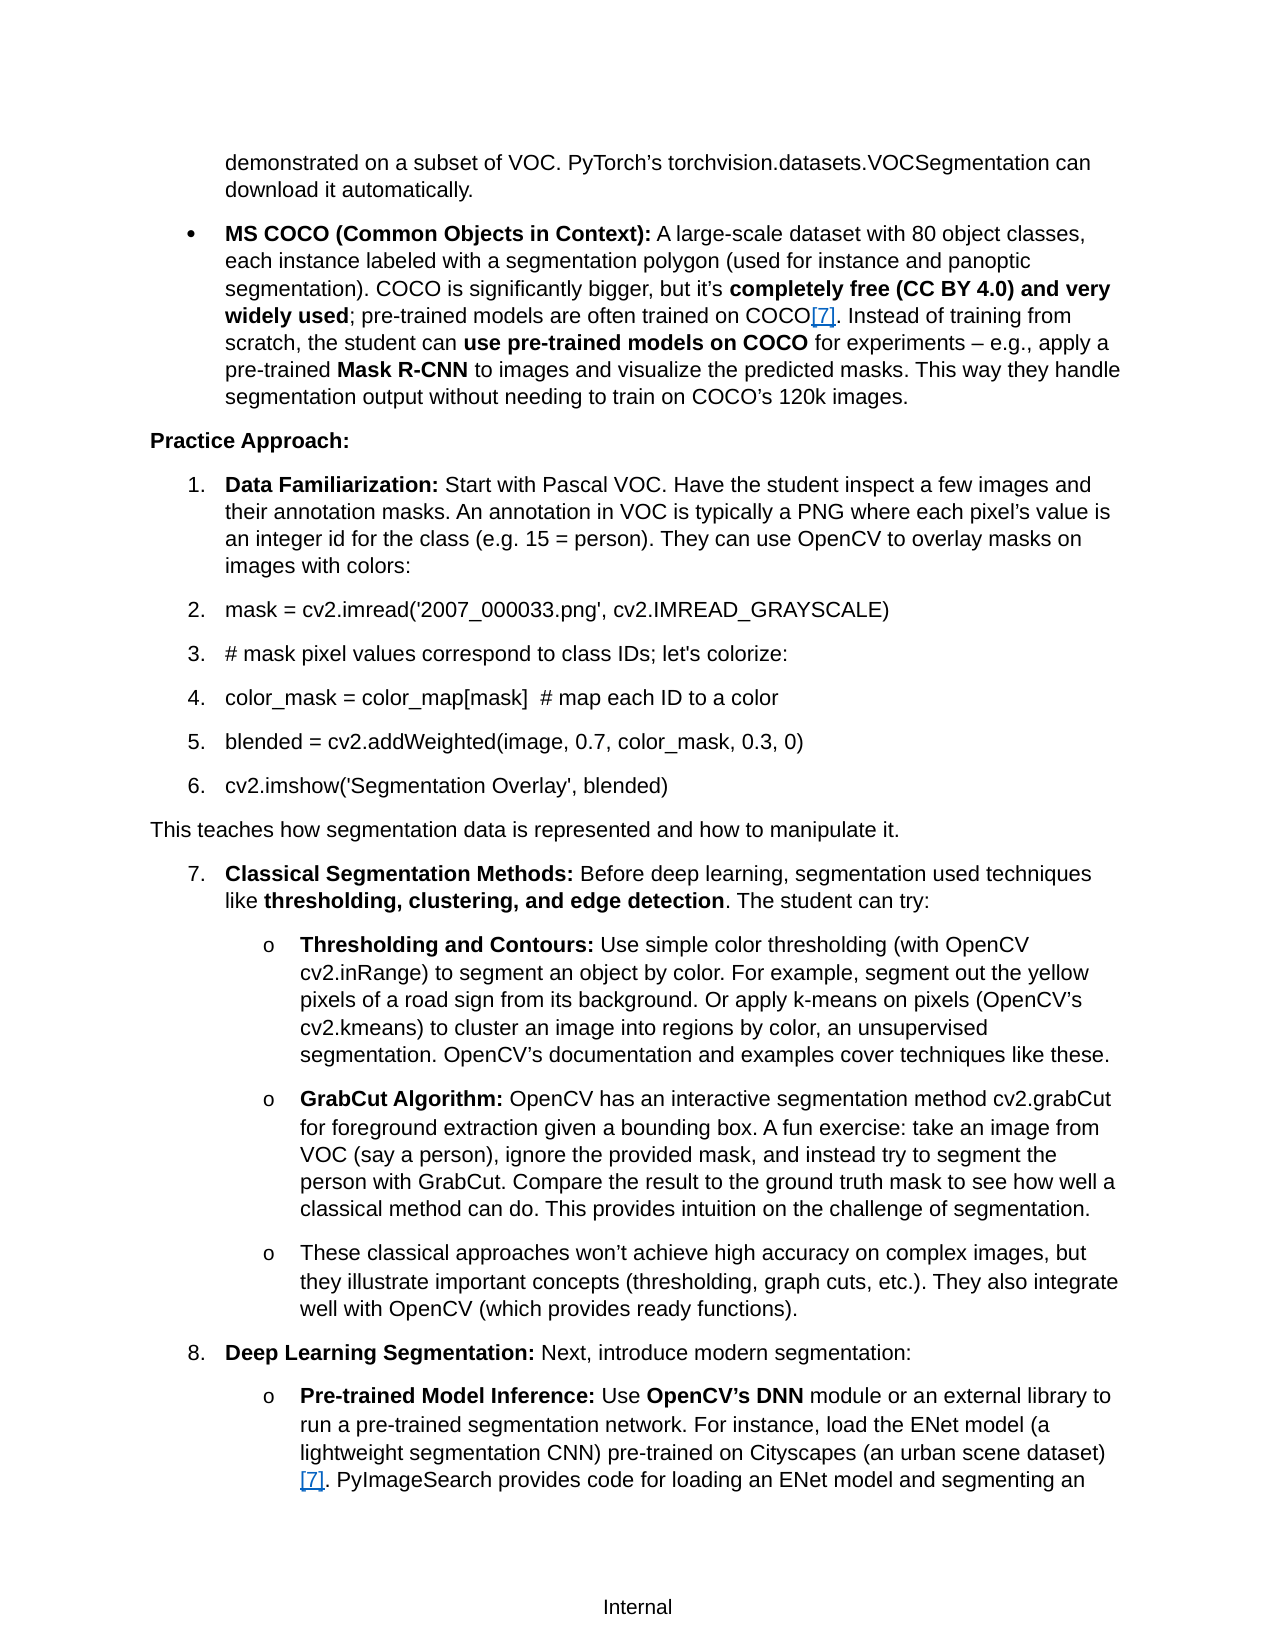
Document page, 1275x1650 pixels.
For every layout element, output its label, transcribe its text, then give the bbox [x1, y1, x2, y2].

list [187, 150, 1125, 202]
list Data Familiarization: Start with Pascal VOC. Have the student inspect a few images and their annotation masks. An annotation in VOC is typically a PNG where each pixel’s value is an integer id for the class (e.g. 15 = person). They can use OpenCV to overlay masks on images with colors: [187, 472, 1125, 579]
list These classical approaches won’t achieve high accuracy on complex images, but they illustrate important concepts (thresholding, graph cuts, etc.). They also integrate well with OpenCV (which provides ready functions). [262, 1240, 1125, 1321]
list Thresholding and Contours: Use simple color thresholding (with OpenCV cv2.inRange) to segment an object by color. For example, segment out the yellow pixels of a road sign from its background. Or apply k-means on pixels (OpenCV’s cv2.kmeans) to cluster an image into regions by color, an unsupervised segmentation. OpenCV’s documentation and examples cover techniques like these. [262, 931, 1125, 1067]
list mask = cv2.imread('2007_000033.png', cv2.IMREAD_GRAYSCALE) [187, 597, 1125, 622]
text This teaches how segmentation data is represented and how to manipulate it. [150, 817, 1125, 842]
list Classical Segmentation Methods: Before deep learning, segmentation used techniques like thresholding, clustering, and edge detection. The student can try: [187, 860, 1125, 913]
text Practice Approach: [150, 428, 1125, 453]
list MS COCO (Common Objects in Context): A large-scale dataset with 80 object classes, each instance labeled with a segmentation polygon (used for instance and panoptic segmentation). COCO is significantly bigger, but it’s completely free (CC BY 4.0) and very widely used; pre-trained models are often trained on COCO[7]. Instead of training from scratch, the student can use pre-trained models on COCO for experiments – e.g., apply a pre-trained Mask R-CNN to images and visualize the predicted masks. This way they handle segmentation output without needing to train on COCO’s 120k images. [187, 221, 1125, 409]
list color_mask = color_map[mask] # map each ID to a color [187, 685, 1125, 710]
list blended = cv2.addWeighted(image, 0.7, color_mask, 0.3, 0) [187, 729, 1125, 754]
list GrabCut Algorithm: OpenCV has an interactive segmentation method cv2.grabCut for foreground extraction given a bounding box. A fun exercise: take an image from VOC (say a person), ignore the provided mask, and instead try to segment the person with GrabCut. Compare the result to the ground truth mask to see how well a classical method can do. This provides intuition on the challenge of segmentation. [262, 1086, 1125, 1221]
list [262, 1383, 1125, 1492]
list # mask pixel values correspond to class IDs; let's colorize: [187, 641, 1125, 666]
list Deep Learning Segmentation: Next, introduce modern segmentation: [187, 1339, 1125, 1365]
list cv2.imshow('Segmentation Overlay', blended) [187, 773, 1125, 798]
